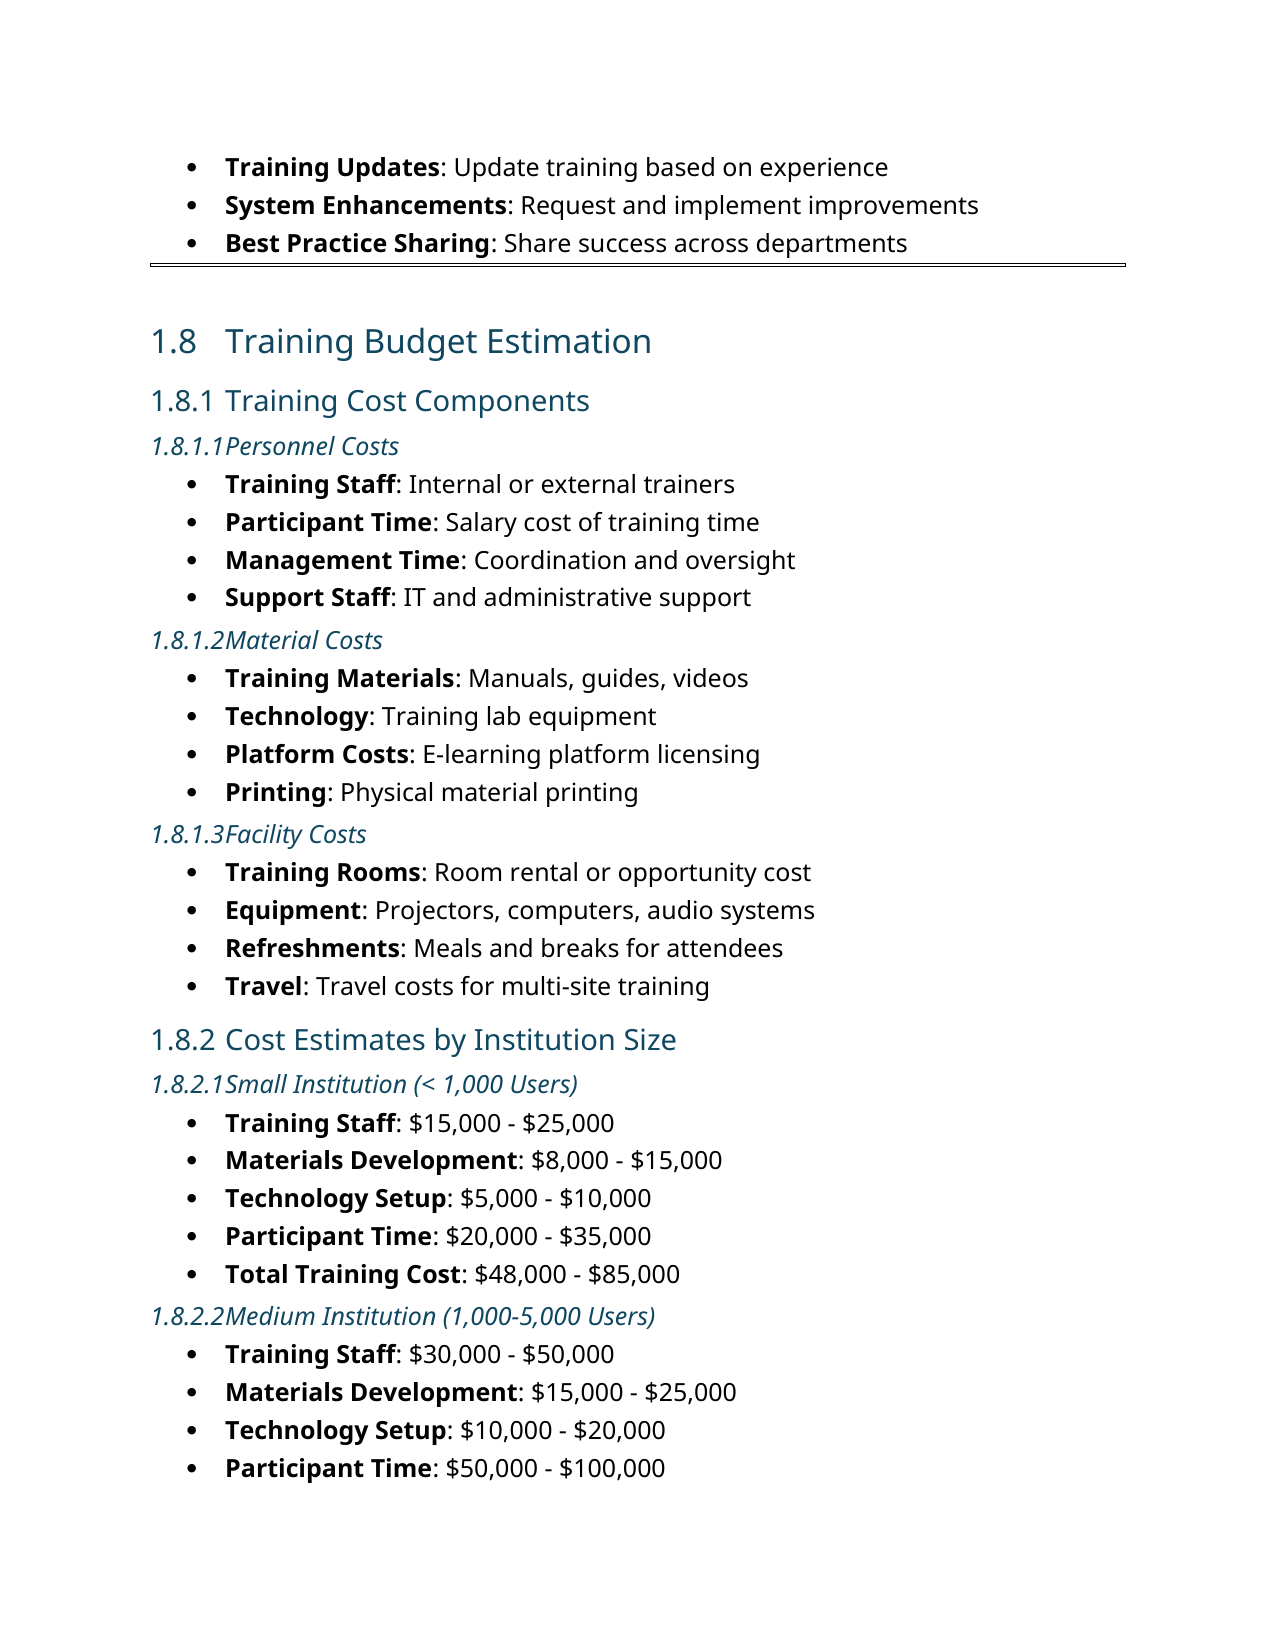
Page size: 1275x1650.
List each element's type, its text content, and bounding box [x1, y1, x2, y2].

list Training Staff: $30,000 - $50,000 [187, 1337, 1125, 1371]
subtitle 1.8.2.2 Medium Institution (1,000-5,000 Users) [150, 1299, 1125, 1333]
list Technology Setup: $10,000 - $20,000 [187, 1413, 1125, 1447]
list Training Materials: Manuals, guides, videos [187, 661, 1125, 695]
subtitle 1.8.1 Training Cost Components [150, 380, 1125, 420]
list Equipment: Projectors, computers, audio systems [187, 893, 1125, 927]
list Best Practice Sharing: Share success across departments [187, 226, 1125, 260]
list Training Staff: Internal or external trainers [187, 467, 1125, 501]
subtitle 1.8 Training Budget Estimation [150, 318, 1125, 364]
list Management Time: Coordination and oversight [187, 542, 1125, 576]
list Participant Time: Salary cost of training time [187, 504, 1125, 538]
list System Enhancements: Request and implement improvements [187, 188, 1125, 222]
list Platform Costs: E-learning platform licensing [187, 736, 1125, 770]
list Support Staff: IT and administrative support [187, 580, 1125, 614]
list Technology: Training lab equipment [187, 698, 1125, 733]
subtitle 1.8.1.1 Personnel Costs [150, 428, 1125, 462]
list Refreshments: Meals and breaks for attendees [187, 930, 1125, 964]
subtitle 1.8.2 Cost Estimates by Institution Size [150, 1019, 1125, 1059]
list Materials Development: $15,000 - $25,000 [187, 1375, 1125, 1409]
list Technology Setup: $5,000 - $10,000 [187, 1181, 1125, 1215]
subtitle 1.8.1.2 Material Costs [150, 622, 1125, 657]
list Training Updates: Update training based on experience [187, 150, 1125, 184]
list Training Rooms: Room rental or opportunity cost [187, 855, 1125, 889]
subtitle 1.8.1.3 Facility Costs [150, 817, 1125, 851]
list Total Training Cost: $48,000 - $85,000 [187, 1256, 1125, 1291]
list Participant Time: $20,000 - $35,000 [187, 1219, 1125, 1253]
list Materials Development: $8,000 - $15,000 [187, 1143, 1125, 1177]
list Travel: Travel costs for multi-site training [187, 968, 1125, 1002]
list Participant Time: $50,000 - $100,000 [187, 1451, 1125, 1484]
subtitle 1.8.2.1 Small Institution (< 1,000 Users) [150, 1067, 1125, 1101]
list Printing: Physical material printing [187, 774, 1125, 808]
list Training Staff: $15,000 - $25,000 [187, 1105, 1125, 1139]
